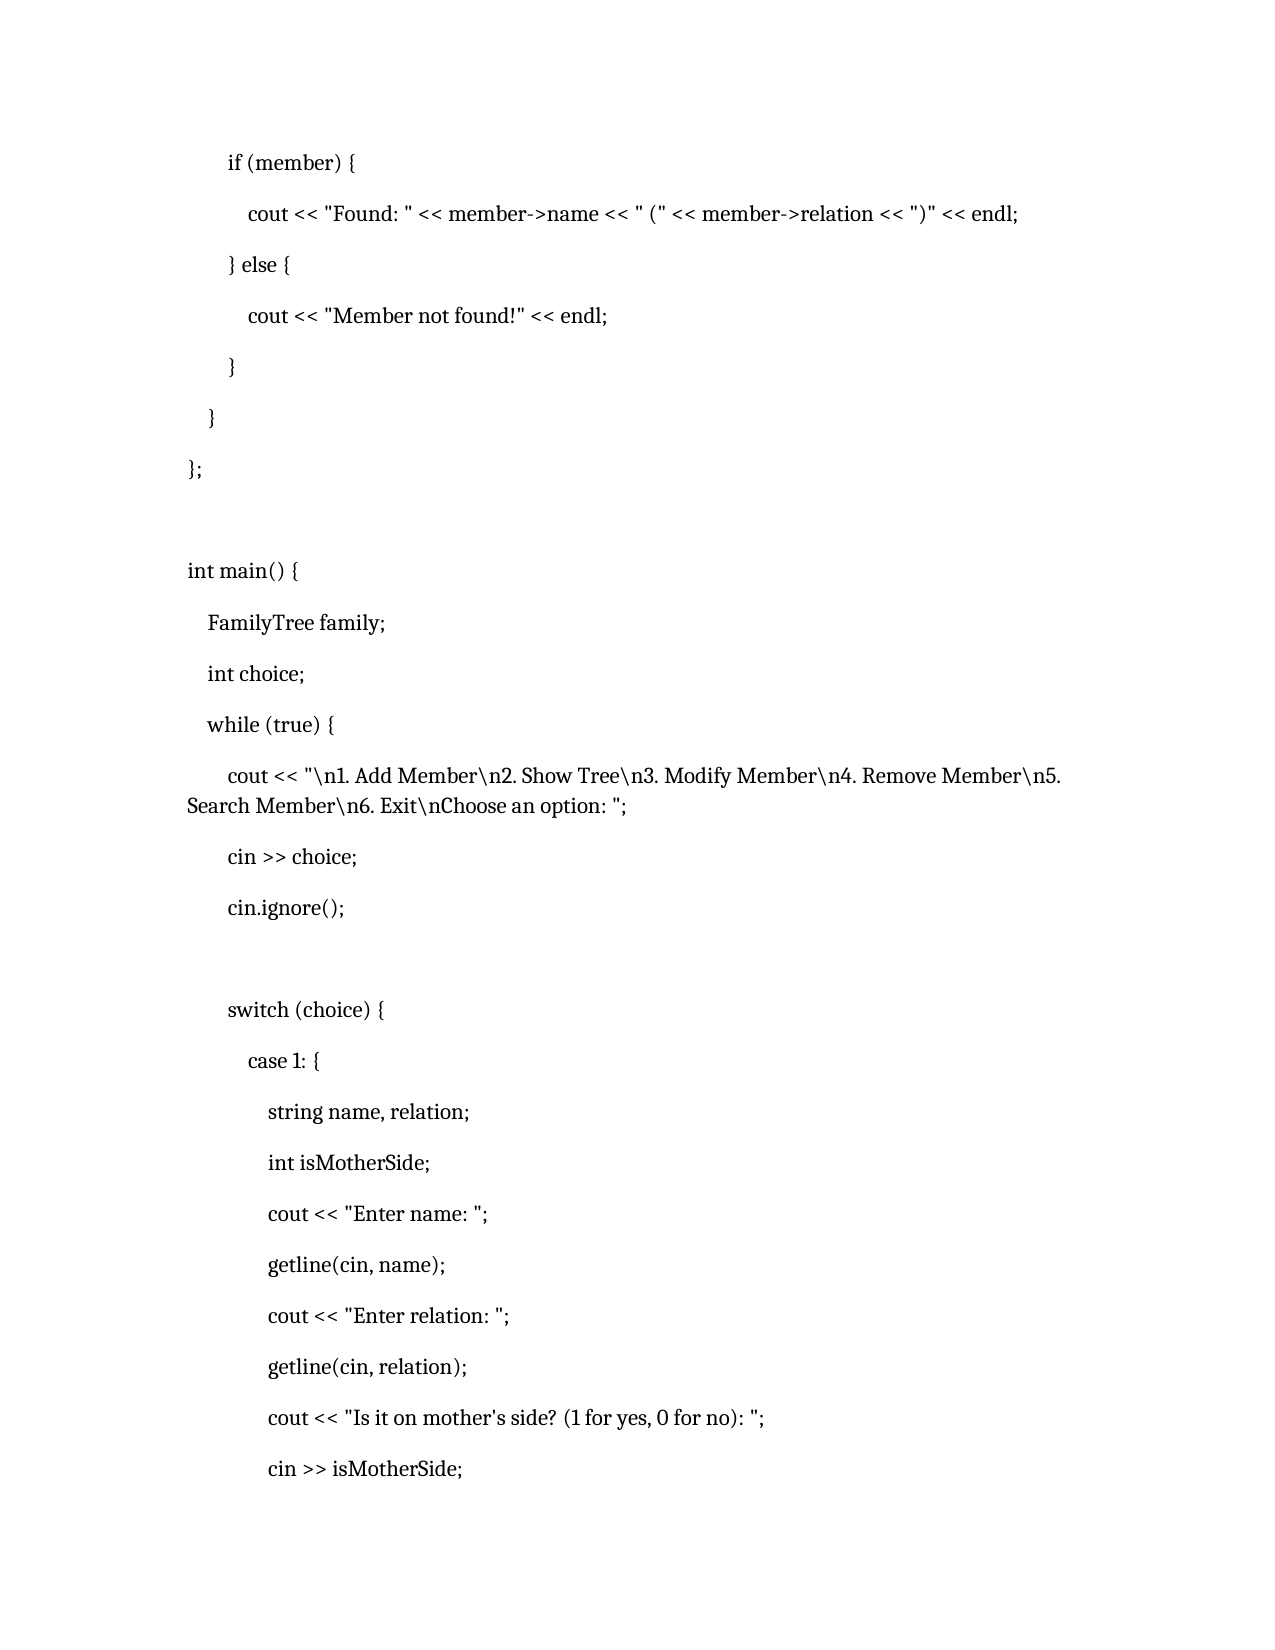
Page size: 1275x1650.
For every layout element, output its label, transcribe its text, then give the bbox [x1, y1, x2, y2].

text FamilyTree family; [187, 609, 1087, 636]
text cout << "Found: " << member->name << " (" << member->relation << ")" << endl; [187, 201, 1087, 227]
text cout << "Member not found!" << endl; [187, 303, 1087, 329]
text cout << "Enter name: "; [187, 1201, 1087, 1227]
text cin >> isMotherSide; [187, 1456, 1087, 1483]
text int main() { [187, 558, 1087, 585]
text cout << "Enter relation: "; [187, 1303, 1087, 1329]
text getline(cin, name); [187, 1252, 1087, 1278]
text string name, relation; [187, 1099, 1087, 1125]
text } [187, 354, 1087, 381]
text } [187, 405, 1087, 432]
text }; [187, 456, 1087, 483]
text cout << "\n1. Add Member\n2. Show Tree\n3. Modify Member\n4. Remove Member\n5. Search Member\n6. Exit\nChoose an option: "; [187, 762, 1087, 819]
text } else { [187, 252, 1087, 278]
text int choice; [187, 660, 1087, 687]
text cin.ignore(); [187, 895, 1087, 921]
text cin >> choice; [187, 844, 1087, 870]
text if (member) { [187, 150, 1087, 176]
text switch (choice) { [187, 997, 1087, 1023]
text cout << "Is it on mother's side? (1 for yes, 0 for no): "; [187, 1405, 1087, 1432]
text getline(cin, relation); [187, 1354, 1087, 1381]
text int isMotherSide; [187, 1150, 1087, 1176]
text case 1: { [187, 1048, 1087, 1074]
text while (true) { [187, 711, 1087, 738]
